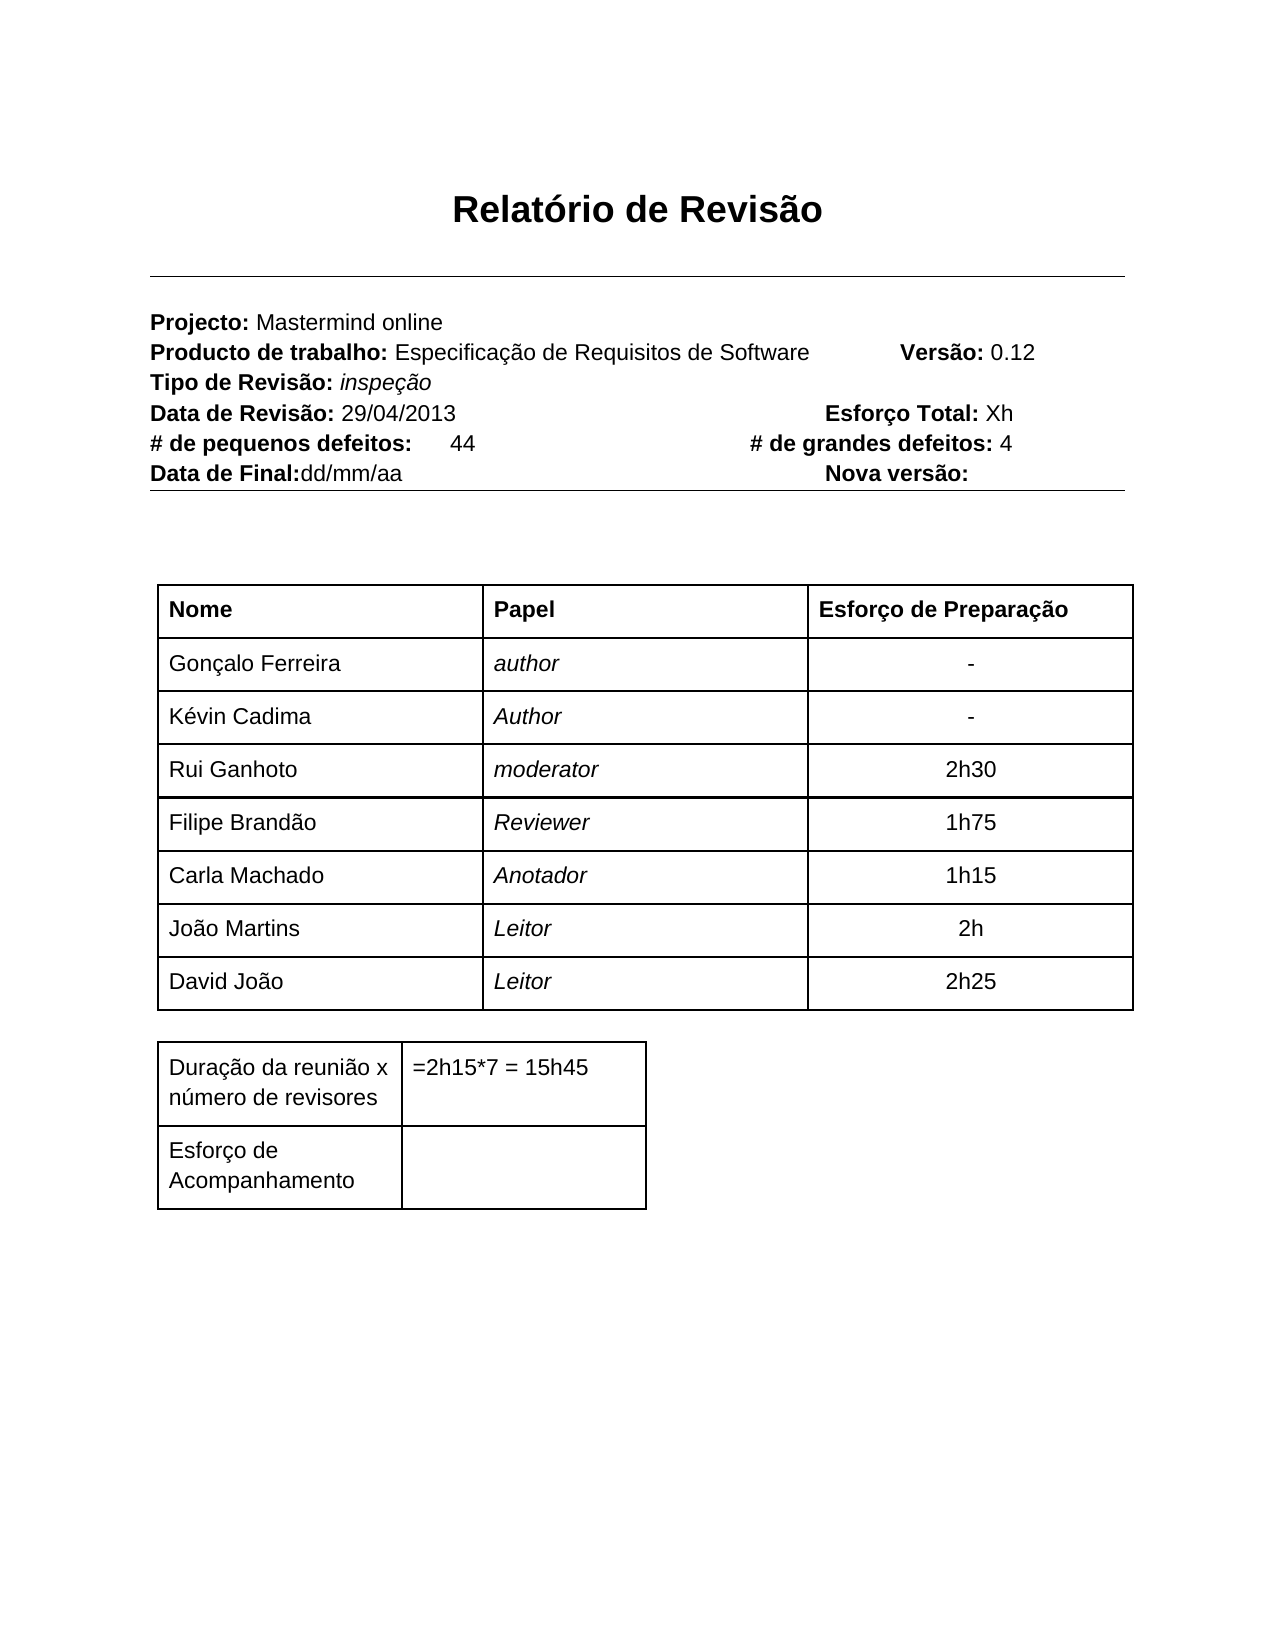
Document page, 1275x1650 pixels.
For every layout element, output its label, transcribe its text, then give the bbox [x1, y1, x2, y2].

table_cell Author [484, 692, 807, 743]
text Data de Final:dd/mm/aa Nova versão: [150, 460, 1125, 486]
table_cell - [809, 639, 1132, 690]
table_cell 2h30 [809, 745, 1132, 796]
table_header Nome [159, 586, 482, 637]
table_cell Carla Machado [159, 852, 482, 903]
table_cell Reviewer [484, 799, 807, 849]
text Producto de trabalho: Especificação de Requisitos de Software Versão: 0.12 [150, 339, 1125, 366]
table_header Esforço de Preparação [809, 586, 1132, 637]
table_header Duração da reunião x número de revisores [159, 1043, 401, 1124]
table_cell [403, 1127, 645, 1208]
table_cell João Martins [159, 905, 482, 956]
table_cell Rui Ganhoto [159, 745, 482, 796]
table_cell Gonçalo Ferreira [159, 639, 482, 690]
table_cell Leitor [484, 958, 807, 1009]
table_cell 1h15 [809, 852, 1132, 903]
table_cell Esforço de Acompanhamento [159, 1127, 401, 1208]
text Tipo de Revisão: inspeção [150, 369, 1125, 396]
text Data de Revisão: 29/04/2013 Esforço Total: Xh [150, 399, 1125, 426]
table_cell author [484, 639, 807, 690]
table_cell Filipe Brandão [159, 799, 482, 849]
table_cell moderator [484, 745, 807, 796]
table_cell - [809, 692, 1132, 743]
table_header Papel [484, 586, 807, 637]
table_cell Leitor [484, 905, 807, 956]
table_cell Kévin Cadima [159, 692, 482, 743]
table_cell David João [159, 958, 482, 1009]
text # de pequenos defeitos: 44 # de grandes defeitos: 4 [150, 430, 1125, 456]
table_cell 1h75 [809, 799, 1132, 849]
table_cell Anotador [484, 852, 807, 903]
table_cell 2h [809, 905, 1132, 956]
table_header =2h15*7 = 15h45 [403, 1043, 645, 1124]
table_cell 2h25 [809, 958, 1132, 1009]
text Projecto: Mastermind online [150, 309, 1125, 335]
subtitle Relatório de Revisão [150, 187, 1125, 231]
